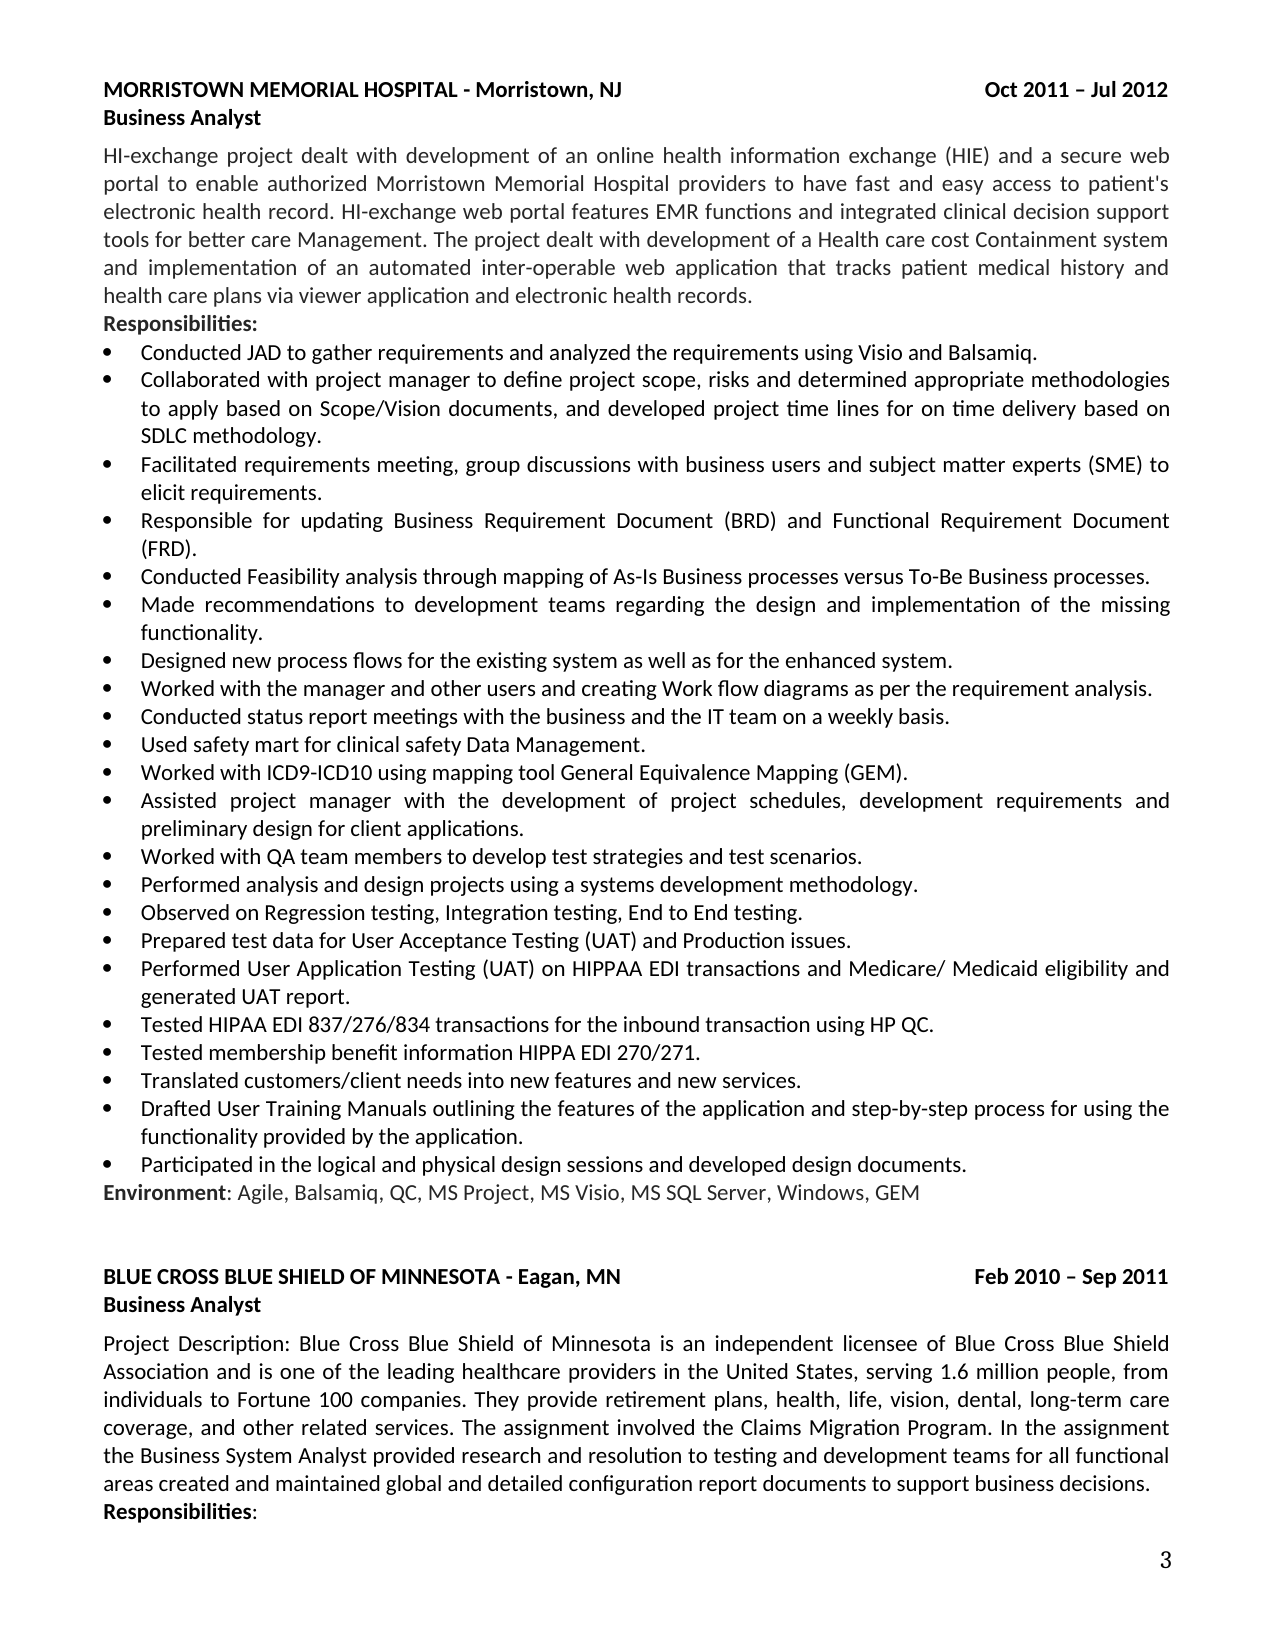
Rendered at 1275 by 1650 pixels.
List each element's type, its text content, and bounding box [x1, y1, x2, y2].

list Tested HIPAA EDI 837/276/834 transactions for the inbound transaction using HP QC. [103, 1010, 1172, 1038]
text Project Description: Blue Cross Blue Shield of Minnesota is an independent licensee of Blue Cross Blue Shield Association and is one of the leading healthcare providers in the United States, serving 1.6 million people, from individuals to Fortune 100 companies. They provide retirement plans, health, life, vision, dental, long-term care coverage, and other related services. The assignment involved the Claims Migration Program. In the assignment the Business System Analyst provided research and resolution to testing and development teams for all functional areas created and maintained global and detailed configuration report documents to support business decisions. [103, 1329, 1172, 1497]
list Conducted Feasibility analysis through mapping of As-Is Business processes versus To-Be Business processes. [103, 562, 1172, 590]
text BLUE CROSS BLUE SHIELD OF MINNESOTA - Eagan, MN Feb 2010 – Sep 2011 [103, 1262, 1172, 1290]
list Drafted User Training Manuals outlining the features of the application and step-by-step process for using the functionality provided by the application. [103, 1094, 1172, 1150]
list Made recommendations to development teams regarding the design and implementation of the missing functionality. [103, 590, 1172, 646]
list Participated in the logical and physical design sessions and developed design documents. [103, 1150, 1172, 1178]
text HI-exchange project dealt with development of an online health information exchange (HIE) and a secure web portal to enable authorized Morristown Memorial Hospital providers to have fast and easy access to patient's electronic health record. HI-exchange web portal features EMR functions and integrated clinical decision support tools for better care Management. The project dealt with development of a Health care cost Containment system and implementation of an automated inter-operable web application that tracks patient medical history and health care plans via viewer application and electronic health records. [103, 141, 1172, 309]
list Designed new process flows for the existing system as well as for the enhanced system. [103, 646, 1172, 674]
list Observed on Regression testing, Integration testing, End to End testing. [103, 898, 1172, 926]
list Performed analysis and design projects using a systems development methodology. [103, 870, 1172, 898]
list Performed User Application Testing (UAT) on HIPPAA EDI transactions and Medicare/ Medicaid eligibility and generated UAT report. [103, 954, 1172, 1010]
list Responsible for updating Business Requirement Document (BRD) and Functional Requirement Document (FRD). [103, 506, 1172, 562]
text Business Analyst [103, 103, 1172, 131]
list Conducted status report meetings with the business and the IT team on a weekly basis. [103, 702, 1172, 730]
list Assisted project manager with the development of project schedules, development requirements and preliminary design for client applications. [103, 786, 1172, 842]
text Responsibilities: [103, 309, 1172, 338]
list Worked with the manager and other users and creating Work flow diagrams as per the requirement analysis. [103, 674, 1172, 702]
list Used safety mart for clinical safety Data Management. [103, 730, 1172, 758]
list Prepared test data for User Acceptance Testing (UAT) and Production issues. [103, 926, 1172, 954]
text MORRISTOWN MEMORIAL HOSPITAL - Morristown, NJ Oct 2011 – Jul 2012 [103, 75, 1172, 103]
list Worked with ICD9-ICD10 using mapping tool General Equivalence Mapping (GEM). [103, 758, 1172, 786]
list Facilitated requirements meeting, group discussions with business users and subject matter experts (SME) to elicit requirements. [103, 450, 1172, 506]
text Environment: Agile, Balsamiq, QC, MS Project, MS Visio, MS SQL Server, Windows, GEM [103, 1178, 1172, 1206]
list Conducted JAD to gather requirements and analyzed the requirements using Visio and Balsamiq. [103, 338, 1172, 366]
text Business Analyst [103, 1290, 1172, 1318]
list Tested membership benefit information HIPPA EDI 270/271. [103, 1038, 1172, 1066]
list Collaborated with project manager to define project scope, risks and determined appropriate methodologies to apply based on Scope/Vision documents, and developed project time lines for on time delivery based on SDLC methodology. [103, 366, 1172, 450]
text Responsibilities: [103, 1497, 1172, 1525]
list Worked with QA team members to develop test strategies and test scenarios. [103, 842, 1172, 870]
list Translated customers/client needs into new features and new services. [103, 1066, 1172, 1094]
